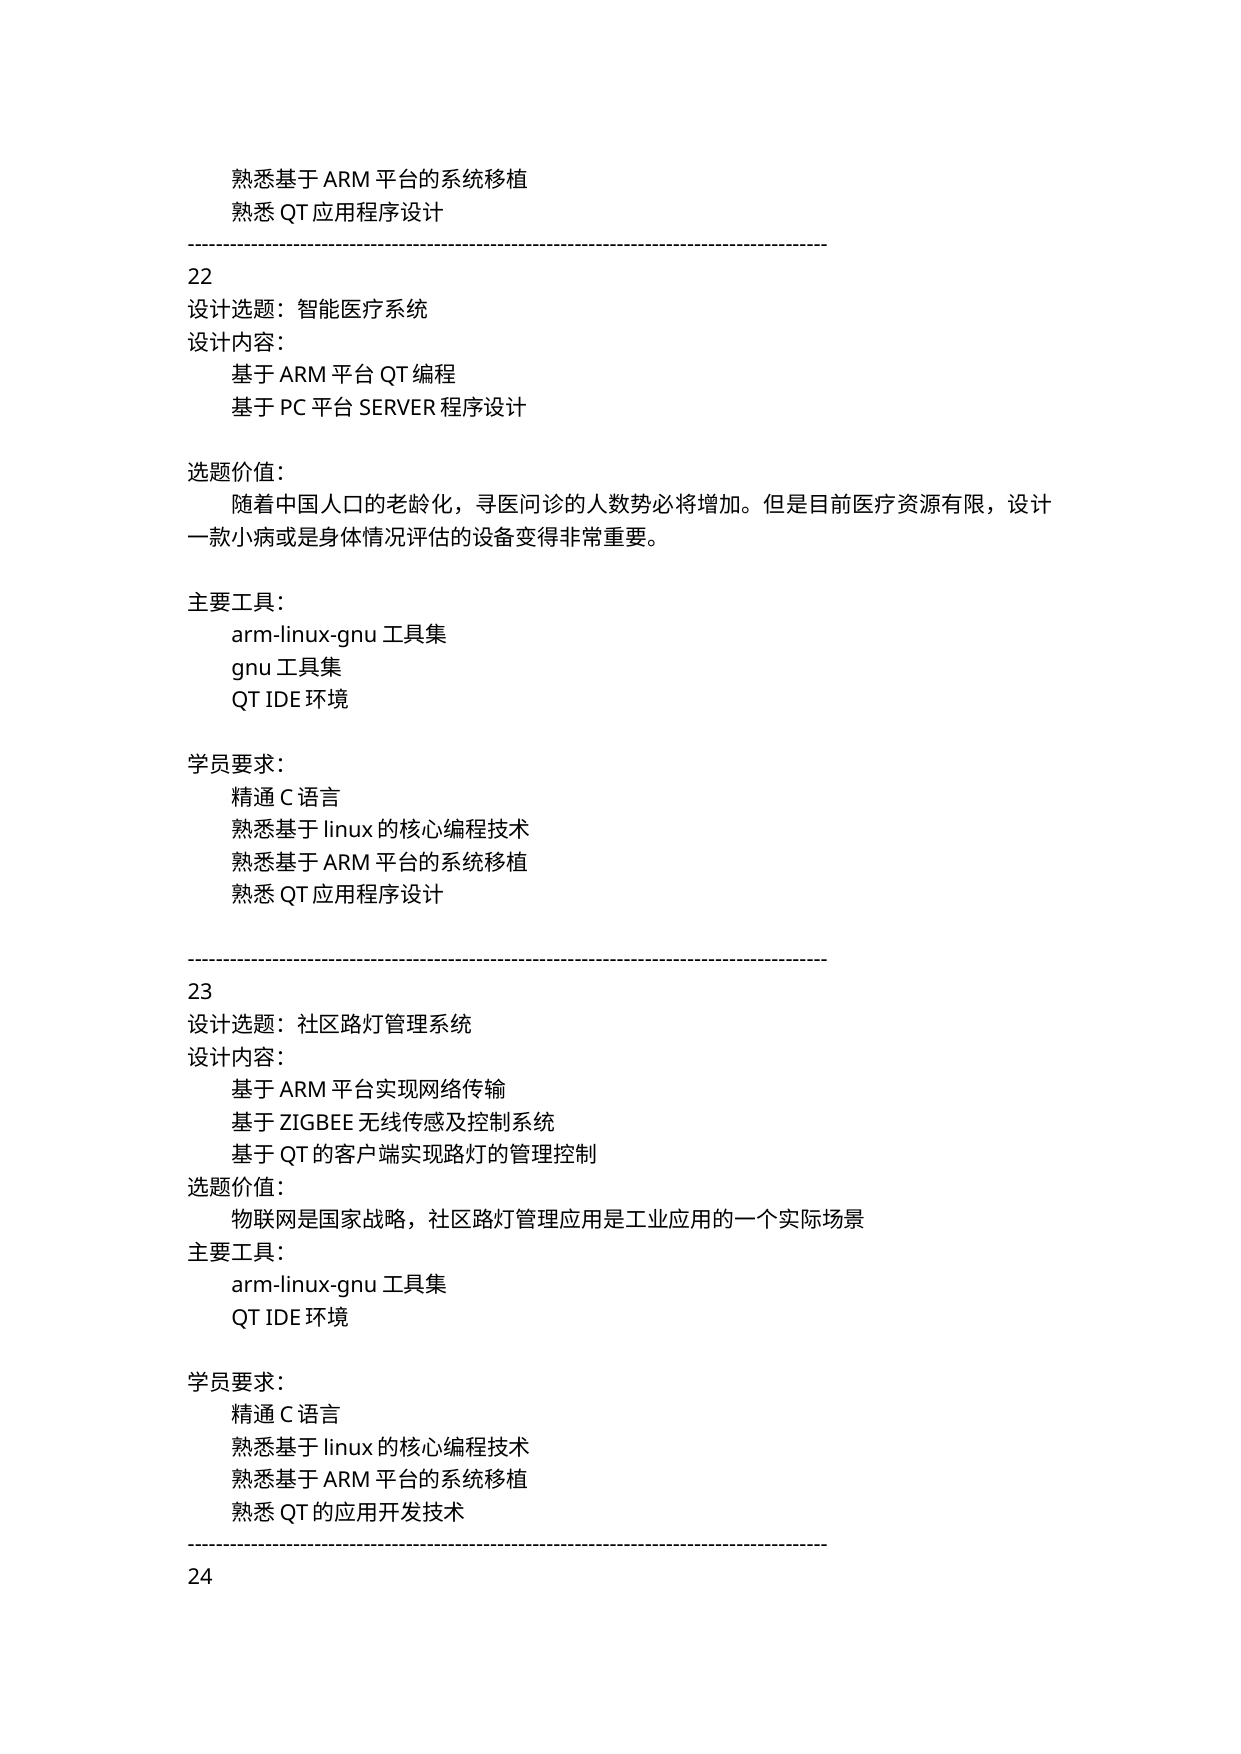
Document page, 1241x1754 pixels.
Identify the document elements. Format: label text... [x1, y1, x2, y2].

text 熟悉基于ARM平台的系统移植 [187, 162, 1053, 194]
text 主要工具： [187, 584, 1053, 617]
text ------------------------------------------------------------------------------------------- [187, 227, 1053, 259]
text 学员要求： [187, 747, 1053, 779]
text 24 [187, 1559, 1053, 1592]
text 基于ARM平台实现网络传输 [187, 1072, 1053, 1104]
text ------------------------------------------------------------------------------------------- [187, 942, 1053, 974]
text 主要工具： [187, 1234, 1053, 1267]
text 基于PC平台SERVER程序设计 [187, 389, 1053, 422]
text 熟悉QT应用程序设计 [187, 877, 1053, 909]
text QT IDE环境 [187, 682, 1053, 714]
text QT IDE环境 [187, 1299, 1053, 1332]
text gnu工具集 [187, 649, 1053, 682]
text 设计选题：智能医疗系统 [187, 292, 1053, 324]
text 熟悉基于ARM平台的系统移植 [187, 1462, 1053, 1494]
text 22 [187, 259, 1053, 292]
text 设计选题：社区路灯管理系统 [187, 1007, 1053, 1039]
text 基于QT的客户端实现路灯的管理控制 [187, 1137, 1053, 1169]
text 物联网是国家战略，社区路灯管理应用是工业应用的一个实际场景 [187, 1202, 1053, 1234]
text 精通C语言 [187, 1397, 1053, 1429]
text 精通C语言 [187, 779, 1053, 812]
text 熟悉基于linux的核心编程技术 [187, 812, 1053, 844]
text 选题价值： [187, 1169, 1053, 1202]
text 选题价值： [187, 454, 1053, 487]
text 熟悉QT的应用开发技术 [187, 1494, 1053, 1527]
text 随着中国人口的老龄化，寻医问诊的人数势必将增加。但是目前医疗资源有限，设计一款小病或是身体情况评估的设备变得非常重要。 [187, 487, 1053, 552]
text 23 [187, 974, 1053, 1007]
text 熟悉基于linux的核心编程技术 [187, 1429, 1053, 1462]
text ------------------------------------------------------------------------------------------- [187, 1527, 1053, 1559]
text 基于ZIGBEE无线传感及控制系统 [187, 1104, 1053, 1137]
text arm-linux-gnu工具集 [187, 1267, 1053, 1299]
text arm-linux-gnu工具集 [187, 617, 1053, 649]
text 基于ARM平台QT编程 [187, 357, 1053, 389]
text 熟悉基于ARM平台的系统移植 [187, 844, 1053, 877]
text 设计内容： [187, 324, 1053, 357]
text 设计内容： [187, 1039, 1053, 1072]
text 学员要求： [187, 1364, 1053, 1397]
text 熟悉QT应用程序设计 [187, 194, 1053, 227]
